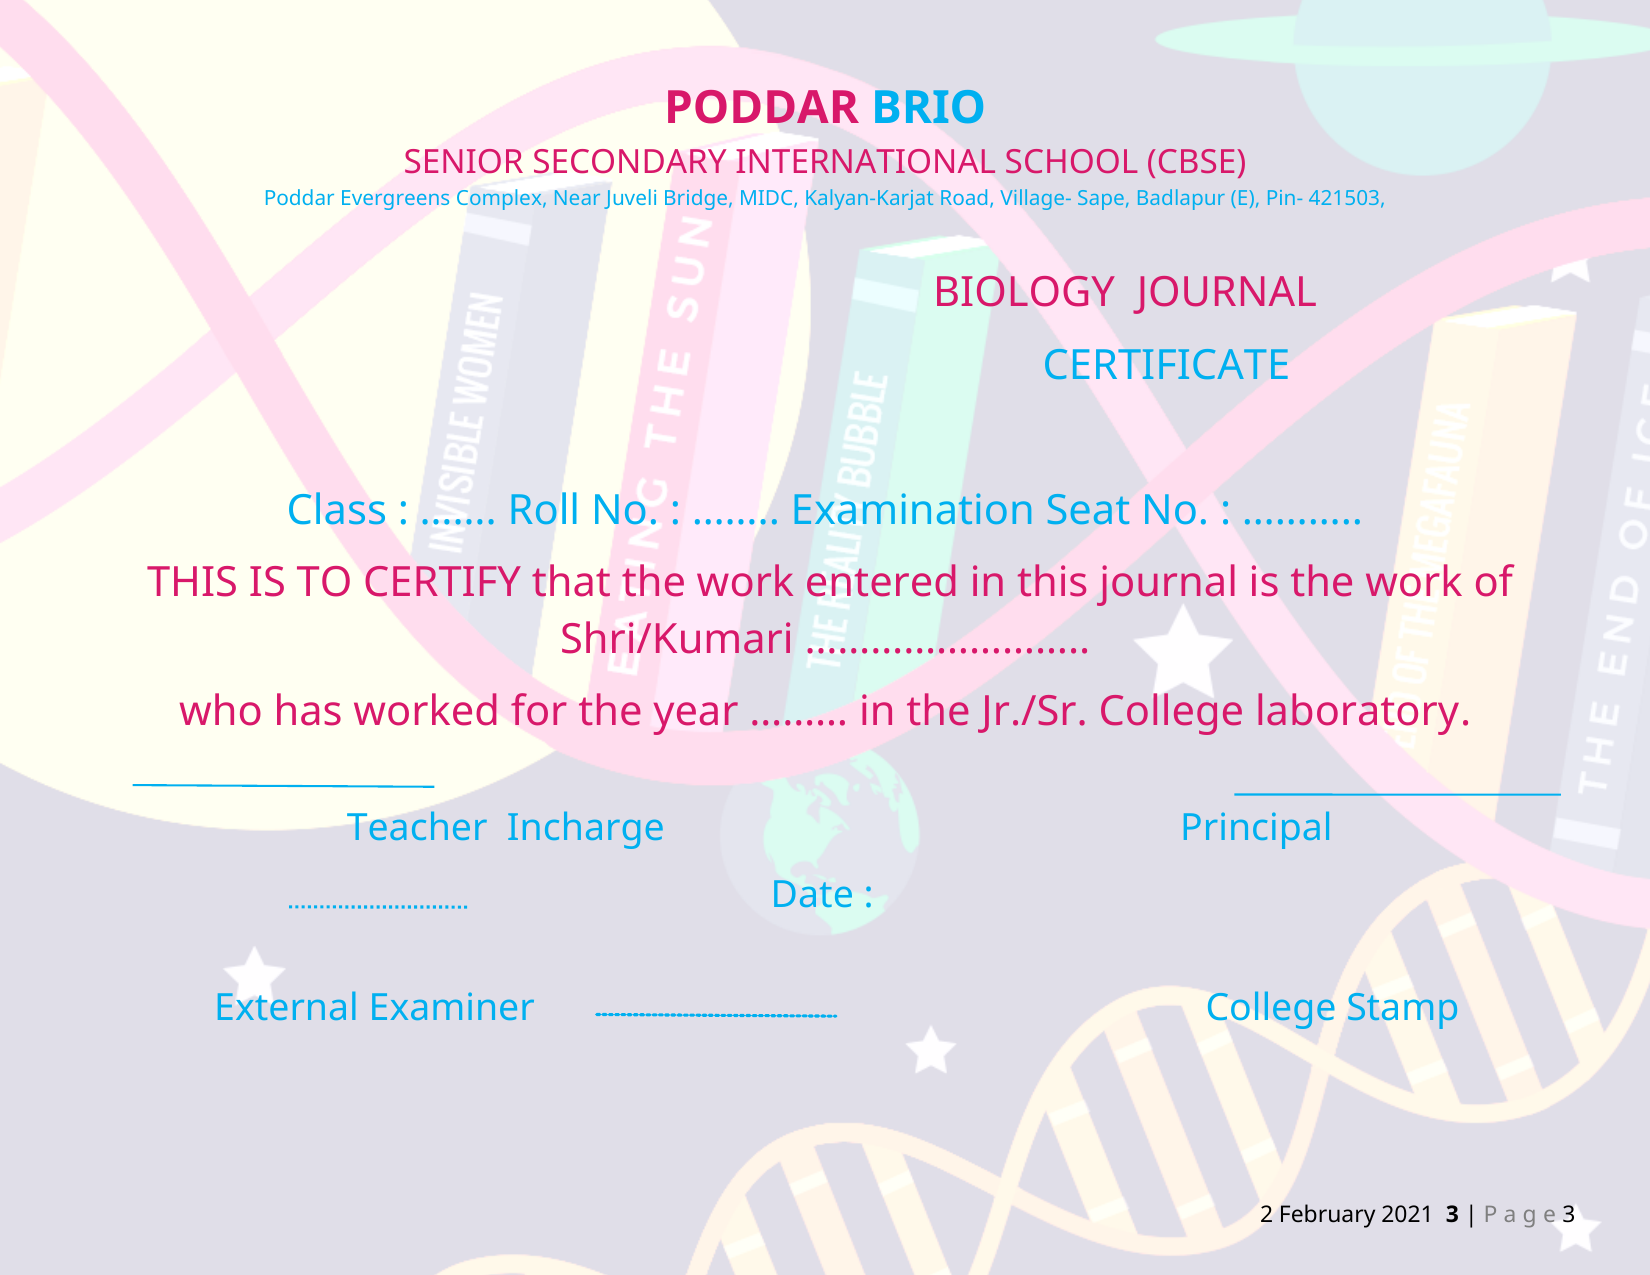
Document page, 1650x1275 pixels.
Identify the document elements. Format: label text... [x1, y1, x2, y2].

text Poddar Evergreens Complex, Near Juveli Bridge, MIDC, Kalyan-Karjat Road, Village- Sape, Badlapur (E), Pin- 421503, [75, 183, 1575, 211]
text BIOLOGY JOURNAL [600, 262, 1575, 319]
text PODDAR BRIO [75, 75, 1575, 137]
text THIS IS TO CERTIFY that the work entered in this journal is the work of Shri/Kumari …………………….. [120, 552, 1530, 665]
text Class : ……. Roll No. : …….. Examination Seat No. : ……….. [120, 479, 1530, 536]
text Date : [75, 867, 1530, 918]
text Teacher Incharge Principal [75, 800, 1530, 851]
text CERTIFICATE [75, 335, 1575, 391]
text who has worked for the year ……… in the Jr./Sr. College laboratory. [120, 681, 1530, 738]
text SENIOR SECONDARY INTERNATIONAL SCHOOL (CBSE) [75, 137, 1575, 183]
text External Examiner College Stamp [75, 981, 1530, 1032]
